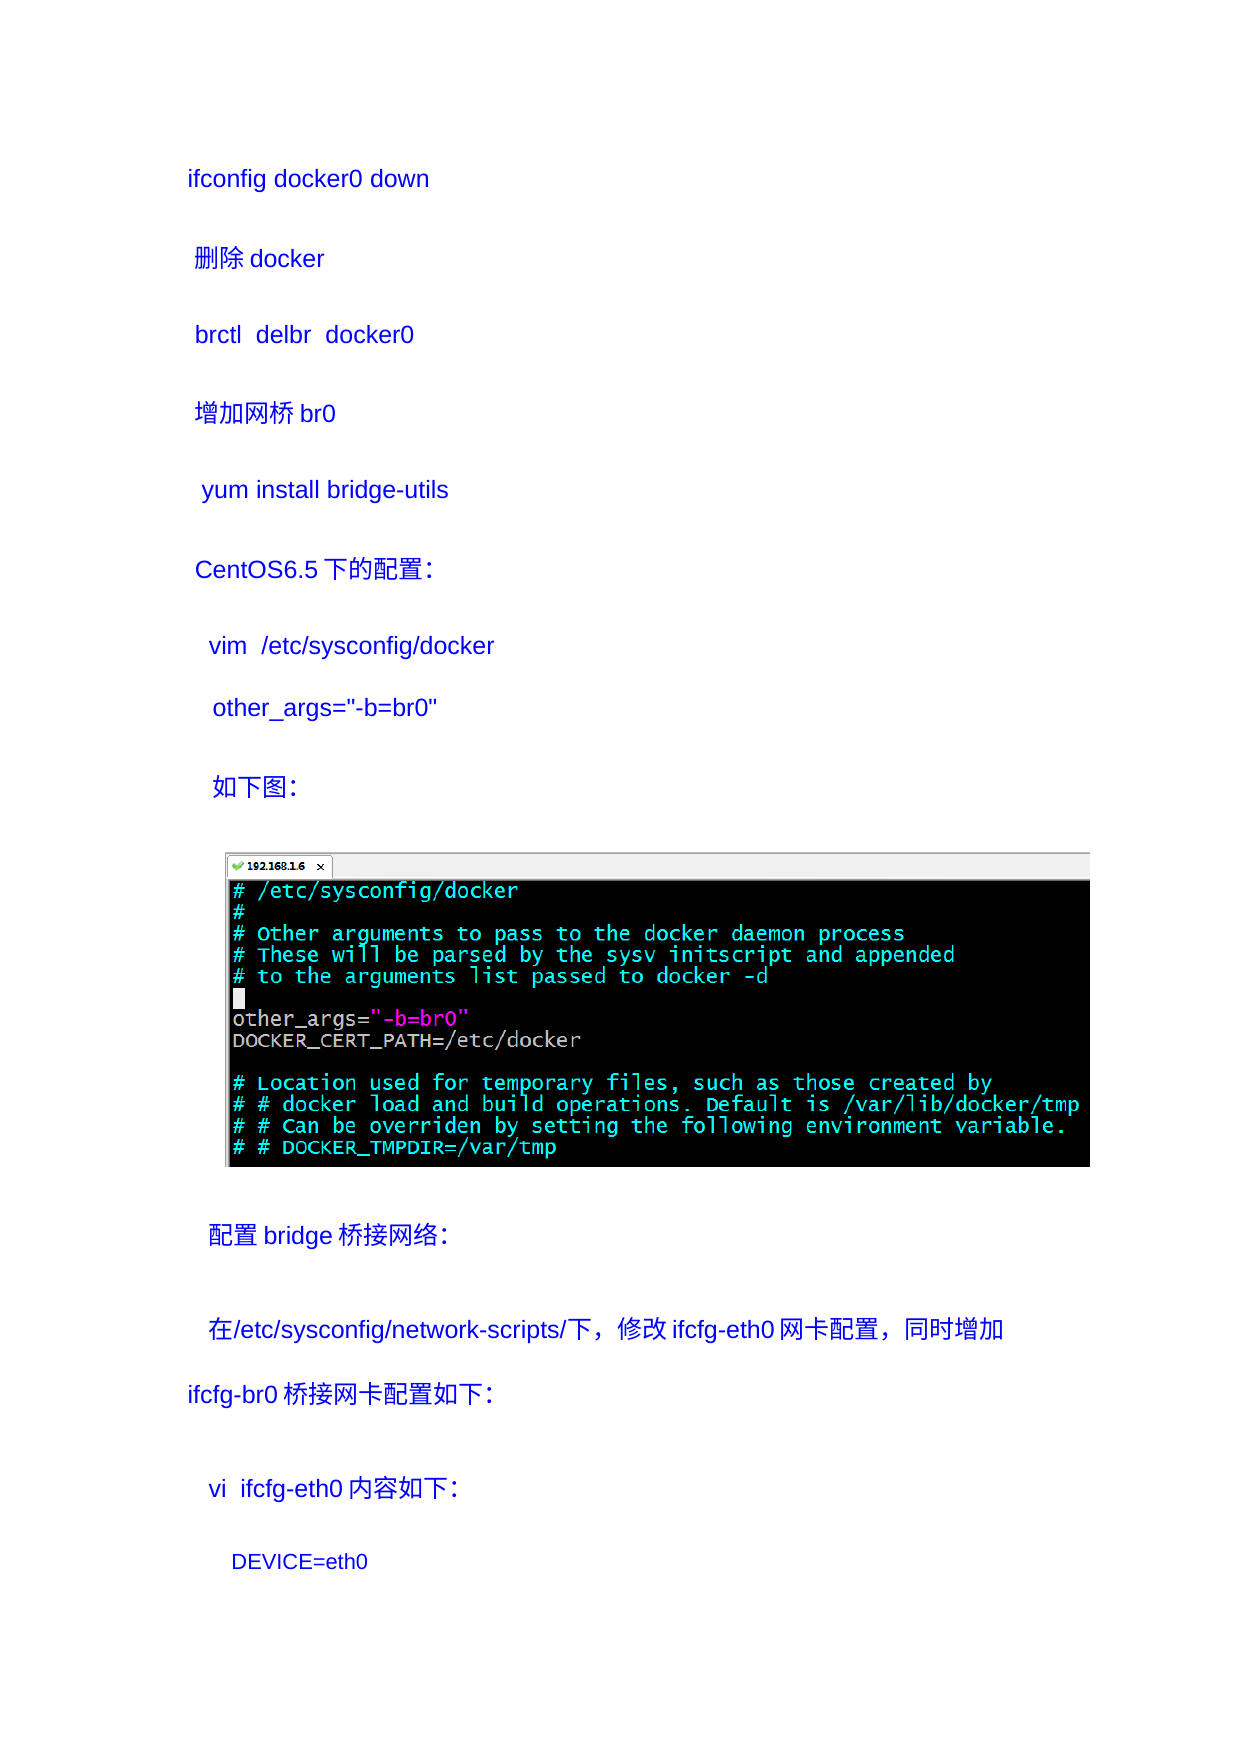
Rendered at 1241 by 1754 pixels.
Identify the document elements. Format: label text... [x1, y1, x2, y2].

subtitle vim /etc/sysconfig/docker [187, 629, 1053, 662]
subtitle CentOS6.5下的配置： [187, 535, 1053, 600]
subtitle other_args="-b=br0" [187, 691, 1053, 724]
subtitle vi ifcfg-eth0内容如下： [187, 1454, 1053, 1519]
subtitle brctl delbr docker0 [187, 318, 1053, 350]
picture [225, 852, 1090, 1167]
subtitle yum install bridge-utils [187, 474, 1053, 506]
subtitle 增加网桥br0 [187, 379, 1053, 444]
subtitle 删除docker [187, 224, 1053, 289]
subtitle ifconfig docker0 down [187, 162, 1053, 194]
subtitle 在/etc/sysconfig/network-scripts/下，修改ifcfg-eth0网卡配置，同时增加ifcfg-br0桥接网卡配置如下： [187, 1295, 1053, 1425]
subtitle DEVICE=eth0 [187, 1549, 1053, 1574]
subtitle 配置bridge桥接网络： [187, 1201, 1053, 1266]
subtitle 如下图： [187, 753, 1053, 818]
